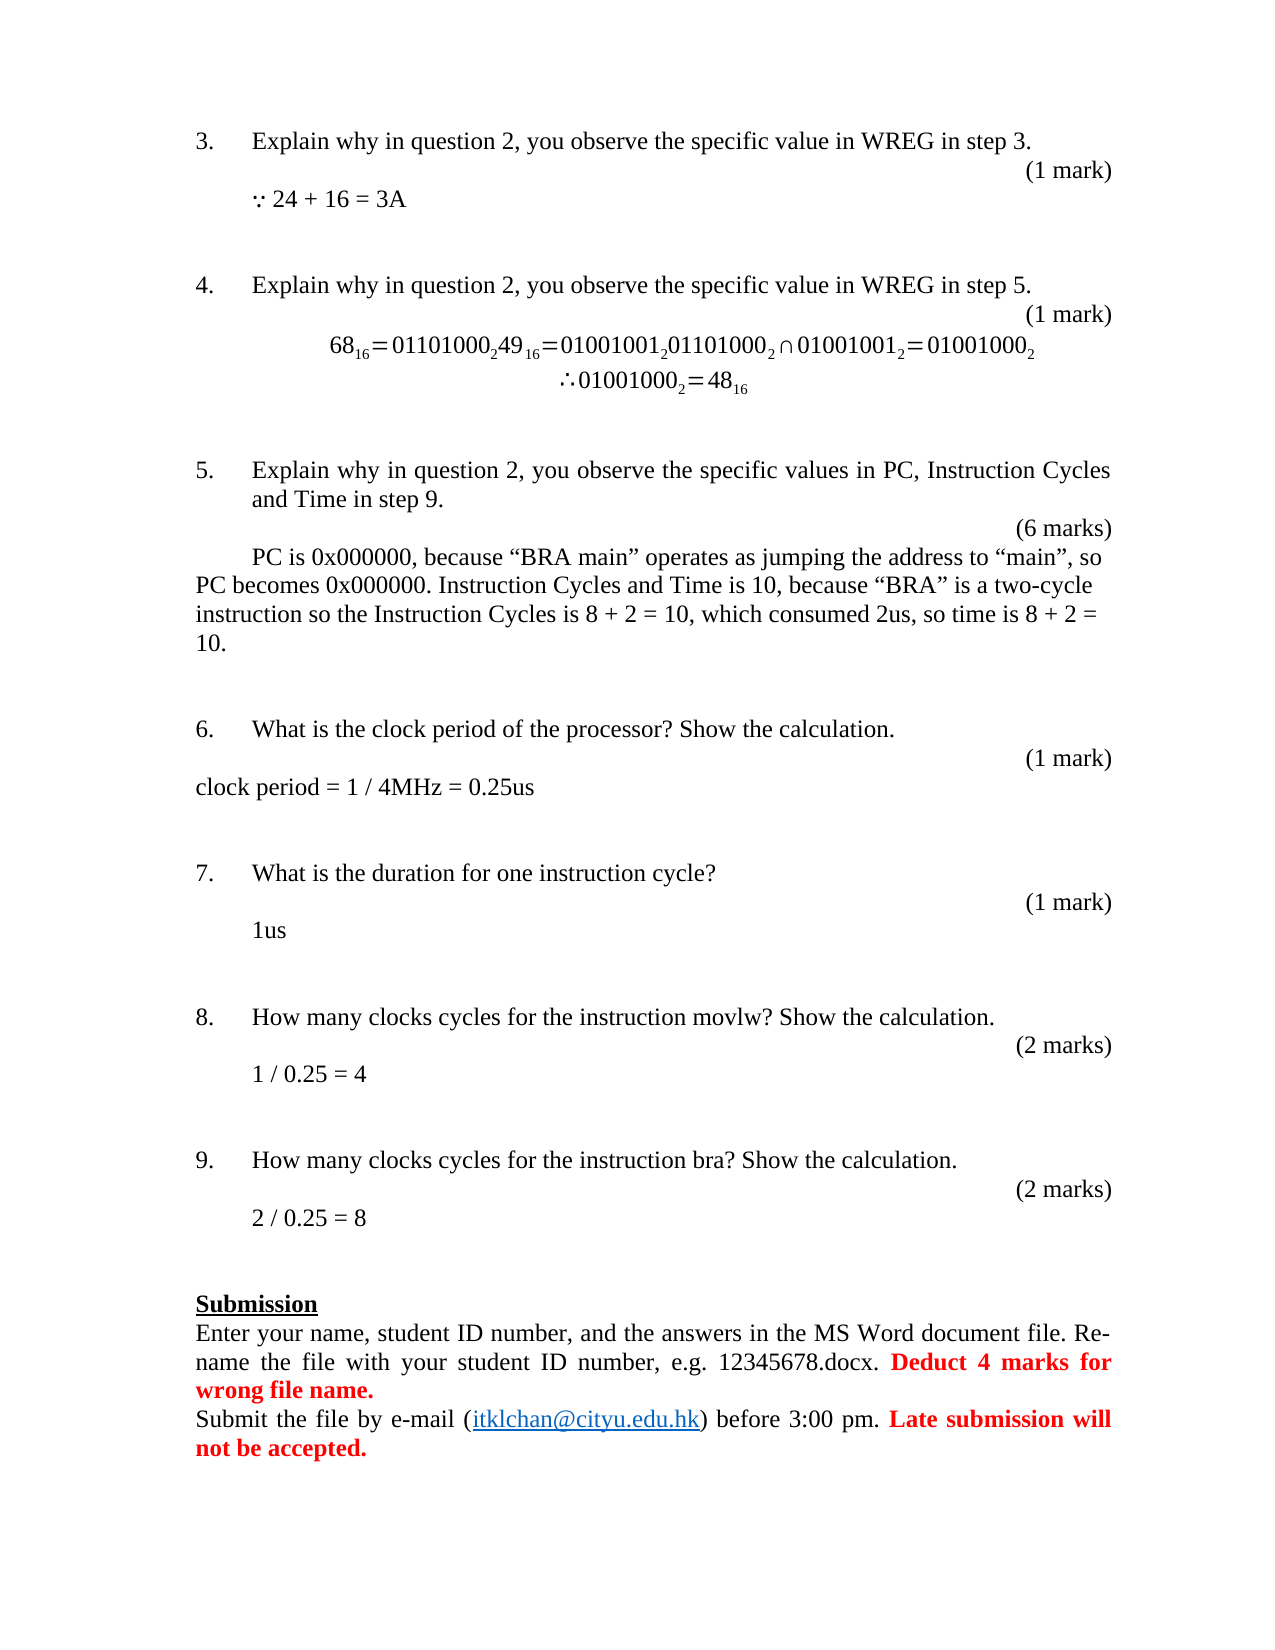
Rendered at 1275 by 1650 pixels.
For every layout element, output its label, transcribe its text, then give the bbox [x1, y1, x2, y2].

list What is the clock period of the processor? Show the calculation. [195, 714, 1112, 743]
text PC is 0x000000, because “BRA main” operates as jumping the address to “main”, so [195, 542, 1112, 570]
list How many clocks cycles for the instruction bra? Show the calculation. [195, 1145, 1112, 1174]
list Explain why in question 2, you observe the specific values in PC, Instruction Cycles and Time in step 9. [195, 455, 1112, 513]
text (1 mark) [195, 299, 1112, 328]
list Explain why in question 2, you observe the specific value in WREG in step 3. [195, 126, 1112, 155]
text (1 mark) [195, 743, 1112, 772]
text Submission [195, 1289, 1112, 1318]
text (1 mark) [195, 887, 1112, 915]
text (2 marks) [195, 1030, 1112, 1059]
text (1 mark) [195, 155, 1112, 184]
text Submit the file by e-mail (itklchan@cityu.edu.hk) before 3:00 pm. Late submission will not be accepted. [195, 1404, 1112, 1462]
list Explain why in question 2, you observe the specific value in WREG in step 5. [195, 270, 1112, 299]
list How many clocks cycles for the instruction movlw? Show the calculation. [195, 1002, 1112, 1030]
list What is the duration for one instruction cycle? [195, 858, 1112, 887]
text (6 marks) [195, 513, 1112, 542]
text Enter your name, student ID number, and the answers in the MS Word document file. Re-name the file with your student ID number, e.g. 12345678.docx. Deduct 4 marks for wrong file name. [195, 1318, 1112, 1404]
text clock period = 1 / 4MHz = 0.25us [195, 772, 1112, 800]
text 1us [195, 915, 1112, 944]
text ⸪ 24 + 16 = 3A [195, 184, 1112, 213]
text PC becomes 0x000000. Instruction Cycles and Time is 10, because “BRA” is a two-cycle instruction so the Instruction Cycles is 8 + 2 = 10, which consumed 2us, so time is 8 + 2 = 10. [195, 570, 1112, 657]
text (2 marks) [195, 1174, 1112, 1203]
text 2 / 0.25 = 8 [195, 1203, 1112, 1232]
text 1 / 0.25 = 4 [195, 1059, 1112, 1088]
